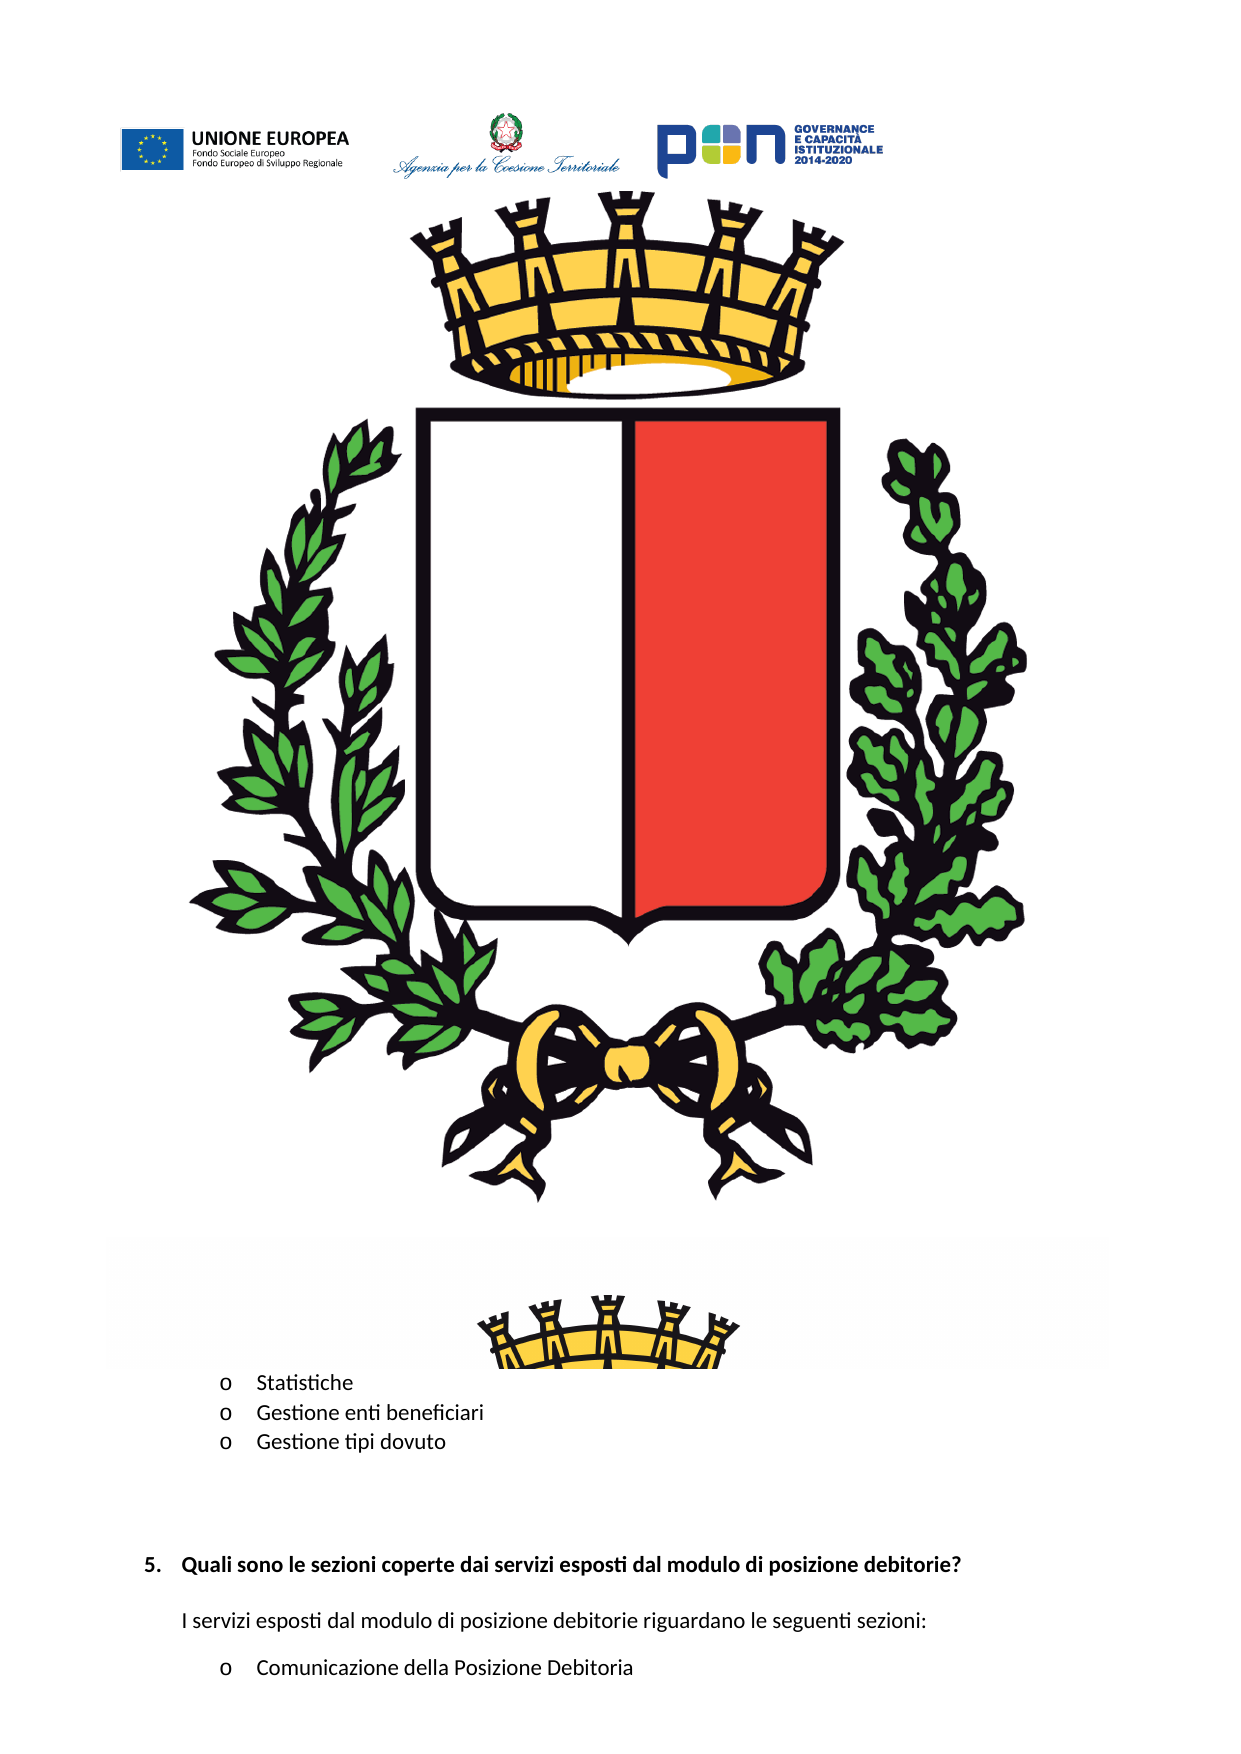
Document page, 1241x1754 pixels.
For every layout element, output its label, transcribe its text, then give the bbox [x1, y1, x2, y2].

list Comunicazione della Posizione Debitoria [219, 1653, 1134, 1682]
picture [106, 106, 1135, 1210]
list Quali sono le sezioni coperte dai servizi esposti dal modulo di posizione debitorie? [144, 1550, 1134, 1606]
list I servizi esposti dal modulo di posizione debitorie riguardano le seguenti sezioni: [181, 1606, 1134, 1634]
list Statistiche [219, 1368, 1134, 1398]
list Gestione tipi dovuto [219, 1427, 1134, 1456]
list Gestione enti beneficiari [219, 1398, 1134, 1427]
picture [106, 1237, 1110, 1369]
